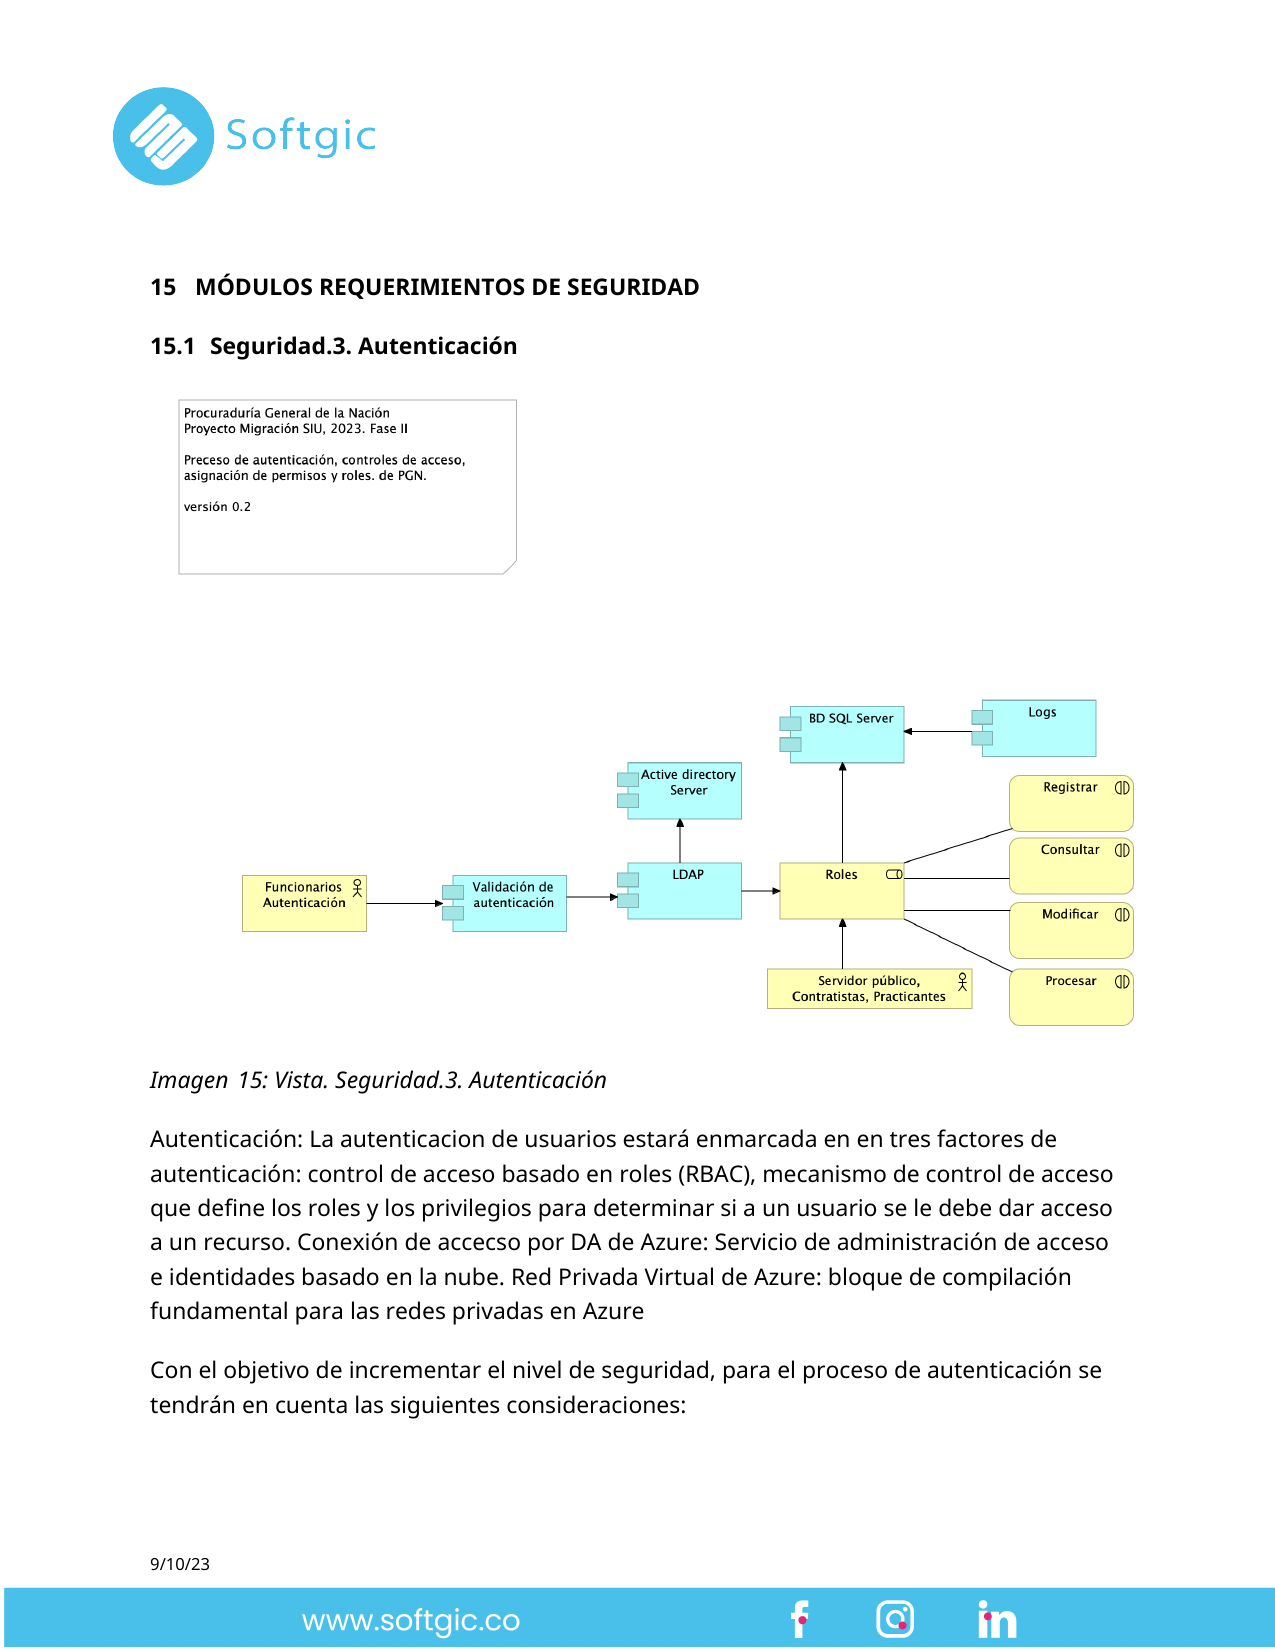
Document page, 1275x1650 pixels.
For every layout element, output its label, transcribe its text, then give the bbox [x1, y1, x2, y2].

subtitle Módulos Requerimientos de Seguridad [150, 271, 1125, 302]
text Con el objetivo de incrementar el nivel de seguridad, para el proceso de autenticación se tendrán en cuenta las siguientes consideraciones: [150, 1354, 1125, 1420]
subtitle Seguridad.3. Autenticación [150, 330, 1125, 361]
picture [4, 0, 1275, 1647]
text Imagen 15: Vista. Seguridad.3. Autenticación [150, 1064, 1125, 1095]
text Autenticación: La autenticacion de usuarios estará enmarcada en en tres factores de autenticación: control de acceso basado en roles (RBAC), mecanismo de control de acceso que define los roles y los privilegios para determinar si a un usuario se le debe dar acceso a un recurso. Conexión de accecso por DA de Azure: Servicio de administración de acceso e identidades basado en la nube. Red Privada Virtual de Azure: bloque de compilación fundamental para las redes privadas en Azure [150, 1123, 1125, 1326]
